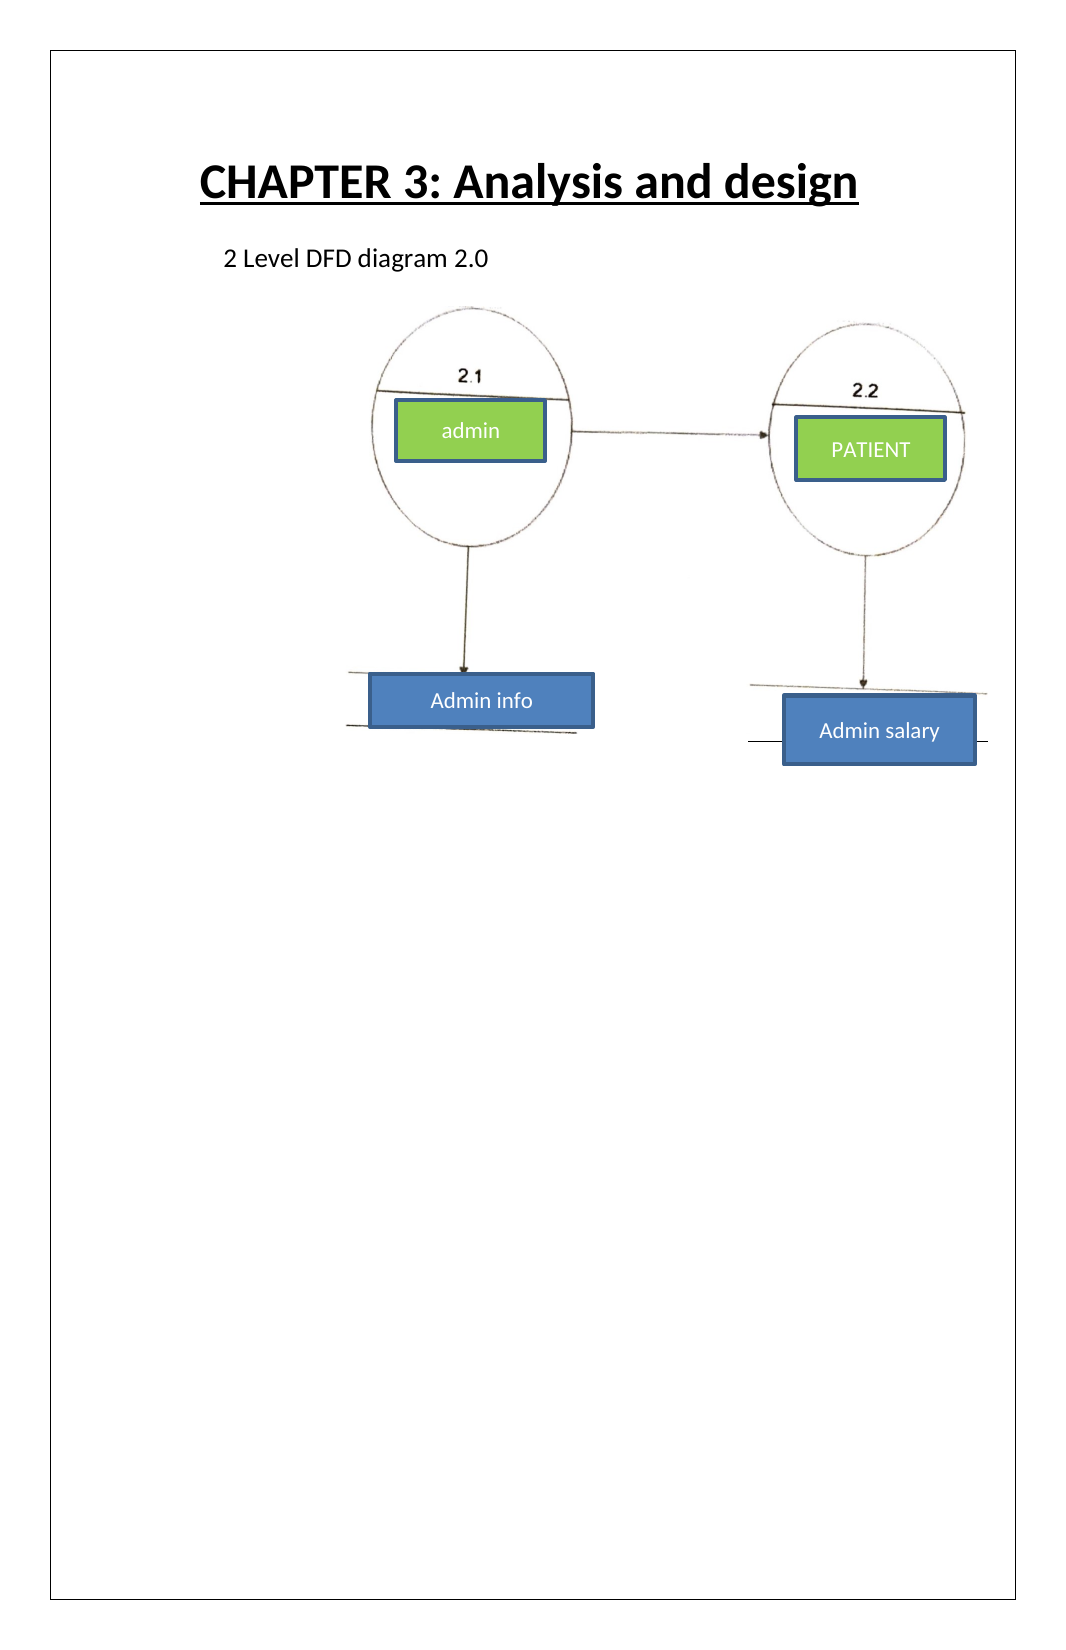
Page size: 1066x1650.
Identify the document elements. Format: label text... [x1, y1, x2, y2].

list CHAPTER 3: Analysis and design [199, 150, 966, 211]
picture [345, 306, 988, 734]
text 2 Level DFD diagram 2.0 [223, 241, 877, 274]
